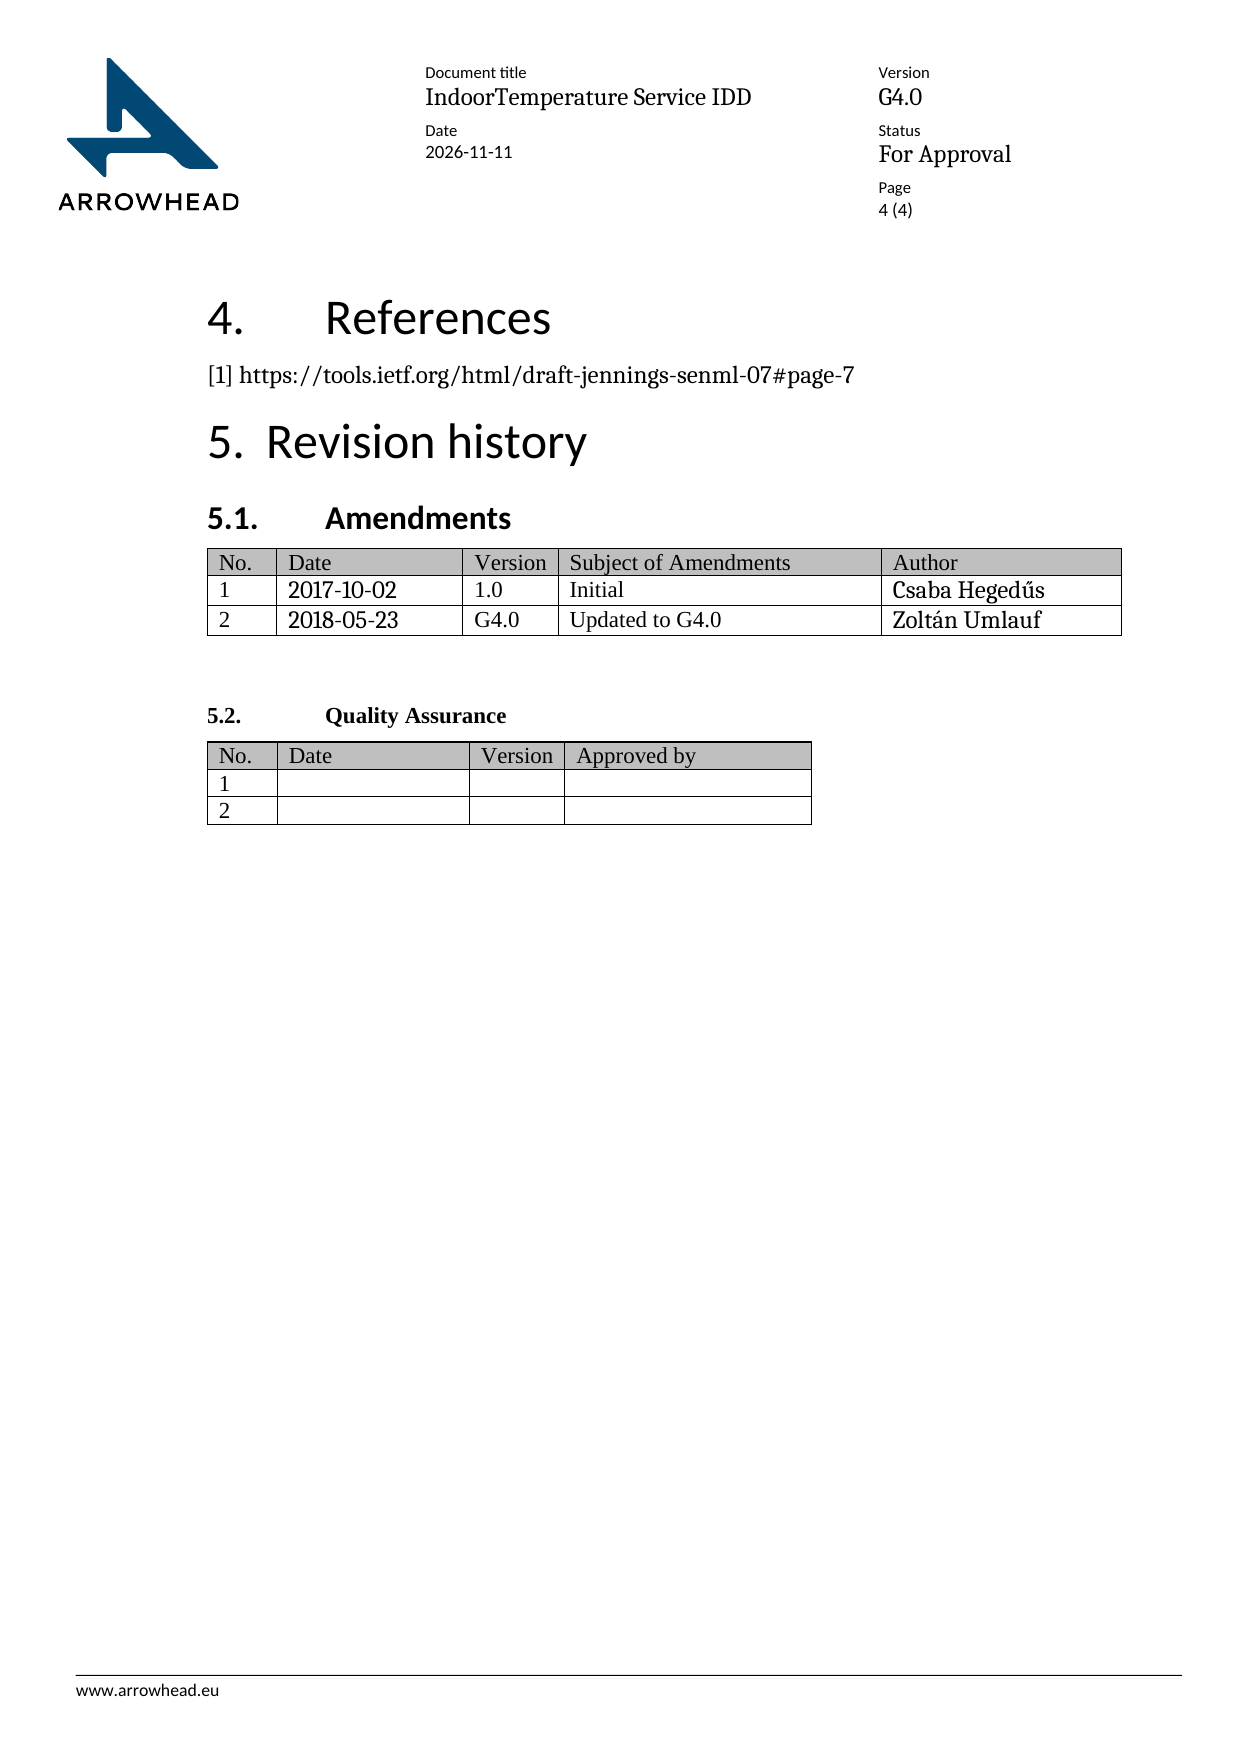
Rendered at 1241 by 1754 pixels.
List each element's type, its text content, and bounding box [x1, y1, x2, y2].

table_header Date [278, 743, 469, 769]
title References [207, 294, 1122, 344]
table_cell 1.0 [463, 576, 558, 605]
table_cell 2 [208, 606, 276, 635]
table_cell [470, 770, 564, 796]
table_header Version [470, 743, 564, 769]
table_cell Initial [559, 576, 881, 605]
table_header Approved by [565, 743, 811, 769]
table_cell [565, 770, 811, 796]
text [1] https://tools.ietf.org/html/draft-jennings-senml-07#page-7 [207, 361, 1122, 390]
table_cell [278, 770, 469, 796]
table_header Author [882, 549, 1121, 575]
table_cell 1 [208, 770, 277, 796]
table_header Subject of Amendments [559, 549, 881, 575]
table_cell 2 [208, 797, 277, 824]
subtitle Quality Assurance [207, 683, 1122, 733]
table_cell 1 [208, 576, 276, 605]
table_cell [565, 797, 811, 824]
picture [58, 58, 239, 217]
table_cell Updated to G4.0 [559, 606, 881, 635]
table_cell [278, 797, 469, 824]
table_cell [470, 797, 564, 824]
table_header Date [277, 549, 462, 575]
table_cell 2018-05-23 [277, 606, 462, 635]
table_cell 2017-10-02 [277, 576, 462, 605]
subtitle Amendments [207, 489, 1122, 539]
table_header Version [463, 549, 558, 575]
table_cell G4.0 [463, 606, 558, 635]
table_cell Csaba Hegedűs [882, 576, 1121, 605]
table_header No. [208, 743, 277, 769]
title Revision history [207, 419, 1122, 469]
table_cell Zoltán Umlauf [882, 606, 1121, 635]
table_header No. [208, 549, 276, 575]
